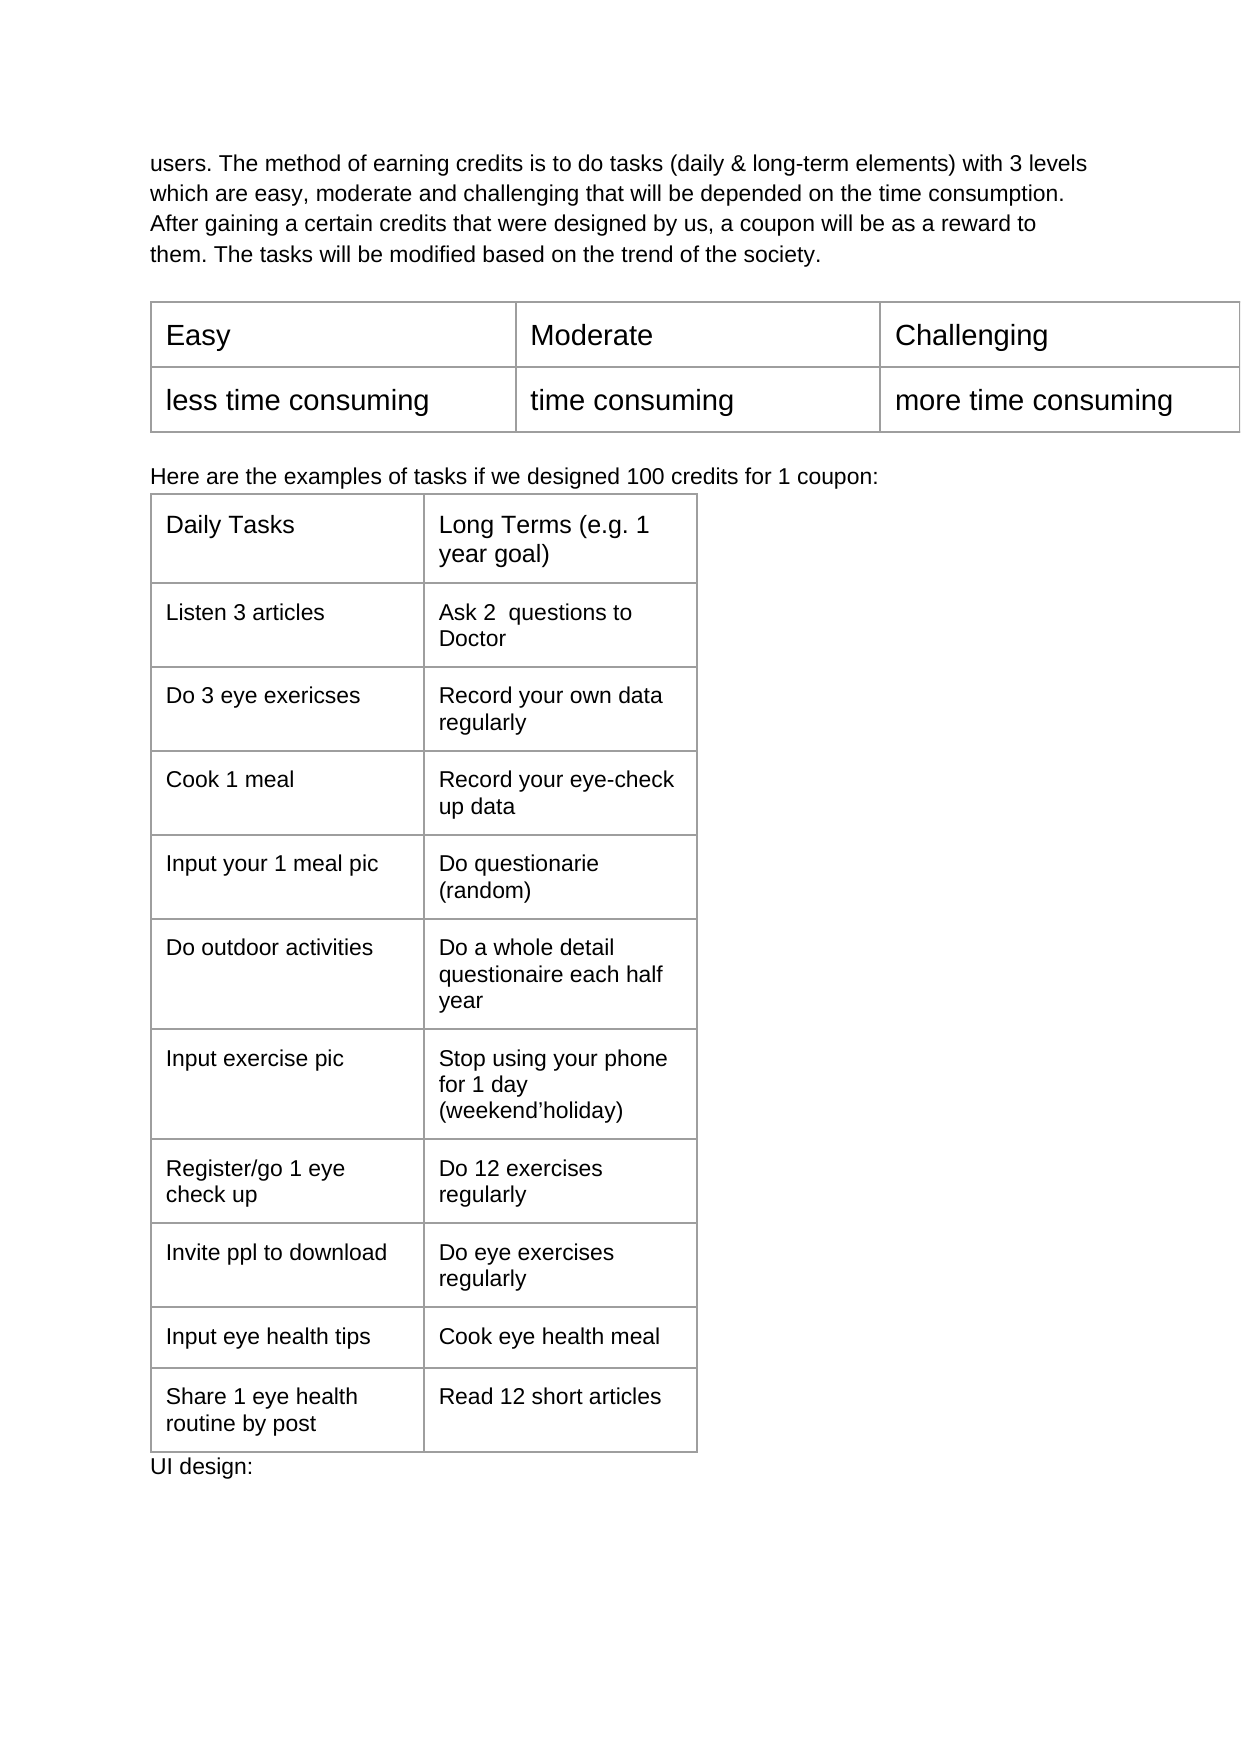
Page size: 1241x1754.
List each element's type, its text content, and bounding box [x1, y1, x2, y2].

table_header Daily Tasks [152, 495, 423, 582]
table_cell Invite ppl to download [152, 1224, 423, 1306]
table_cell Input your 1 meal pic [152, 836, 423, 918]
table_cell Do eye exercises regularly [425, 1224, 696, 1306]
table_cell Record your eye-check up data [425, 752, 696, 834]
table_cell more time consuming [881, 368, 1239, 431]
table_cell less time consuming [152, 368, 515, 431]
table_cell Input eye health tips [152, 1308, 423, 1367]
table_cell Cook eye health meal [425, 1308, 696, 1367]
table_cell Do outdoor activities [152, 920, 423, 1028]
table_cell time consuming [517, 368, 879, 431]
table_cell Share 1 eye health routine by post [152, 1369, 423, 1451]
table_cell Input exercise pic [152, 1030, 423, 1138]
table_cell Register/go 1 eye check up [152, 1140, 423, 1222]
table_cell Do 3 eye exericses [152, 668, 423, 750]
table_cell Stop using your phone for 1 day (weekend’holiday) [425, 1030, 696, 1138]
text Here are the examples of tasks if we designed 100 credits for 1 coupon: [150, 463, 1090, 489]
table_header Challenging [881, 303, 1239, 366]
table_cell Do a whole detail questionaire each half year [425, 920, 696, 1028]
table_cell Ask 2 questions to Doctor [425, 584, 696, 666]
table_cell Do questionarie (random) [425, 836, 696, 918]
table_cell Do 12 exercises regularly [425, 1140, 696, 1222]
table_header Long Terms (e.g. 1 year goal) [425, 495, 696, 582]
table_cell Cook 1 meal [152, 752, 423, 834]
text UI design: [150, 1453, 1090, 1479]
table_cell Record your own data regularly [425, 668, 696, 750]
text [150, 150, 1090, 267]
table_cell Read 12 short articles [425, 1369, 696, 1451]
table_cell Listen 3 articles [152, 584, 423, 666]
table_header Moderate [517, 303, 879, 366]
table_header Easy [152, 303, 515, 366]
